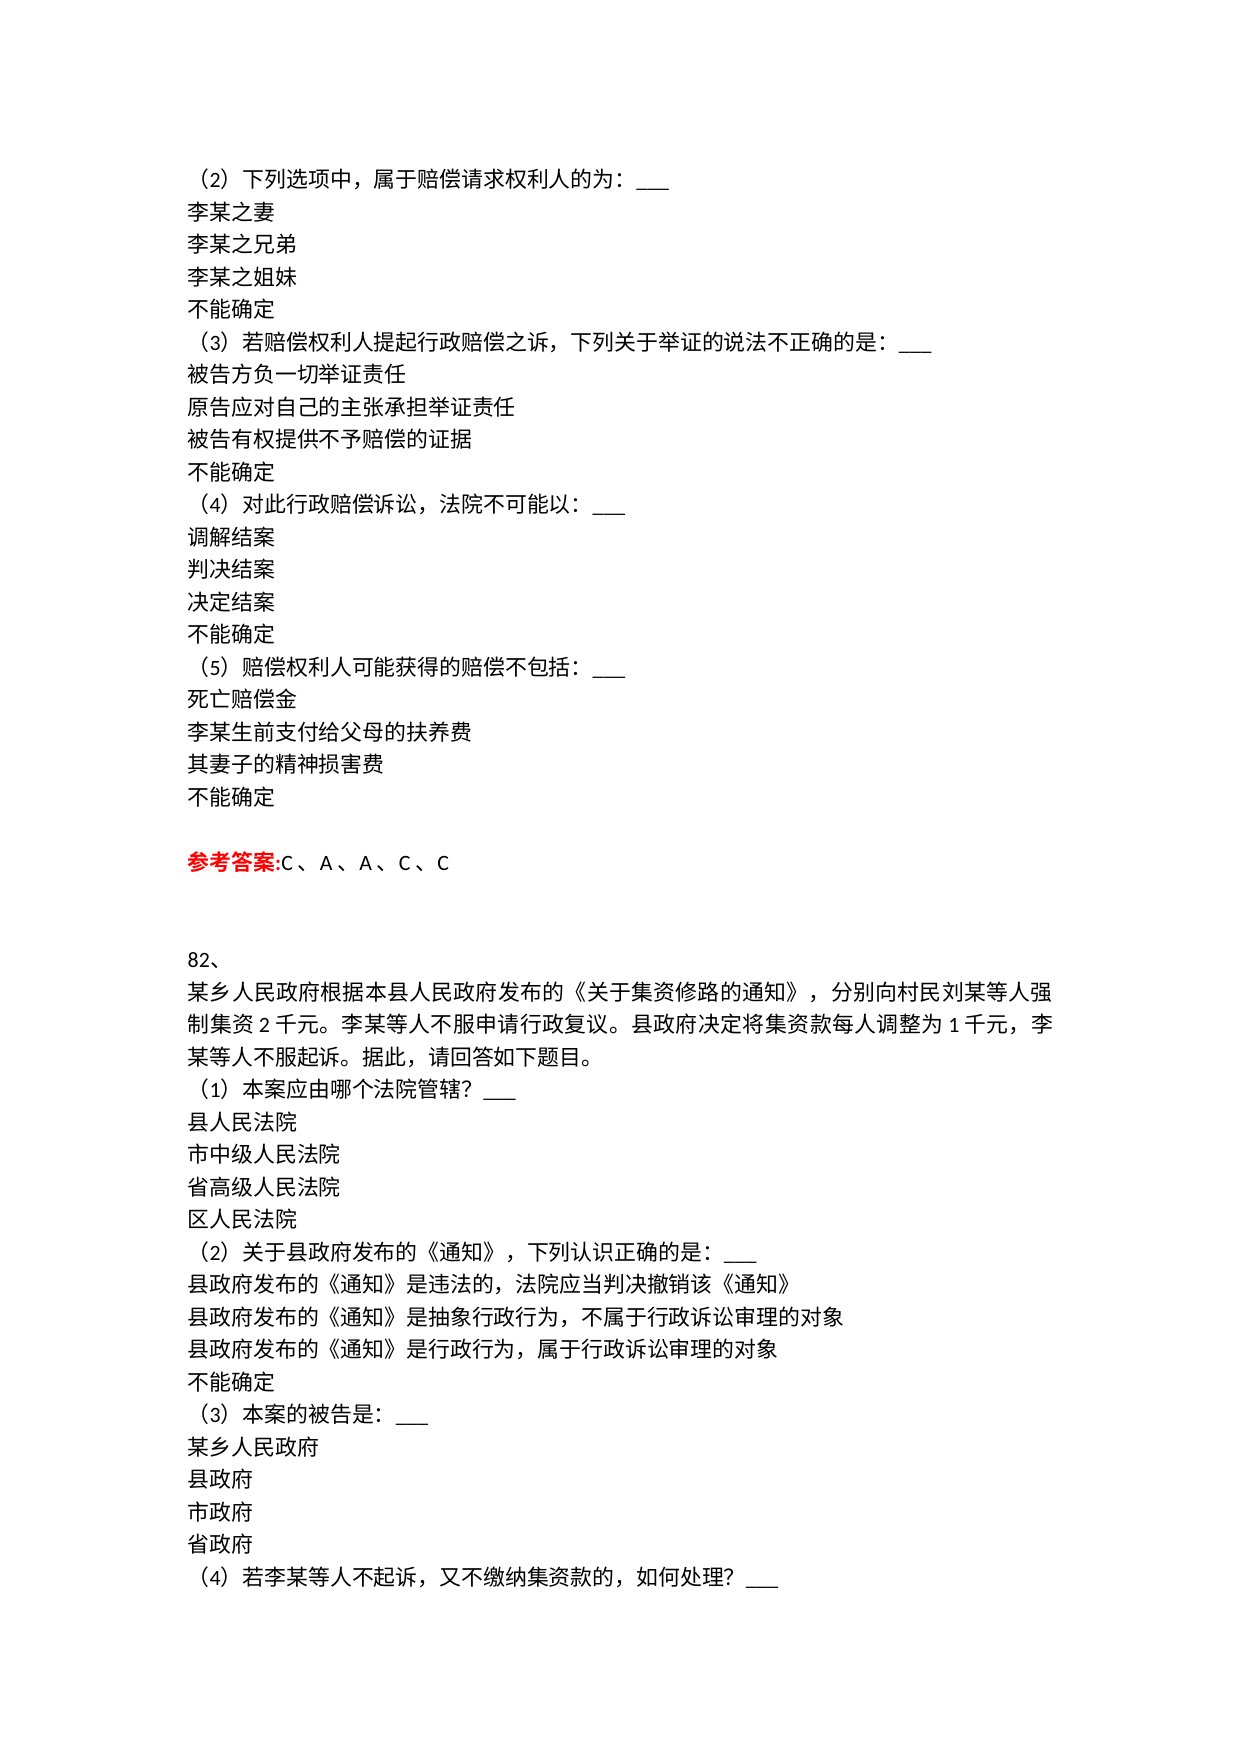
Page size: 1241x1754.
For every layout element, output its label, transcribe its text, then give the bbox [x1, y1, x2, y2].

text 李某之妻 [187, 194, 1053, 227]
text （2）关于县政府发布的《通知》，下列认识正确的是：___ [187, 1234, 1053, 1267]
text 省政府 [187, 1527, 1053, 1559]
text 县政府发布的《通知》是违法的，法院应当判决撤销该《通知》 [187, 1267, 1053, 1299]
text 原告应对自己的主张承担举证责任 [187, 389, 1053, 422]
text 不能确定 [187, 779, 1053, 812]
text （2）下列选项中，属于赔偿请求权利人的为：___ [187, 162, 1053, 194]
text （5）赔偿权利人可能获得的赔偿不包括：___ [187, 649, 1053, 682]
text 其妻子的精神损害费 [187, 747, 1053, 779]
text 县人民法院 [187, 1104, 1053, 1137]
text 省高级人民法院 [187, 1169, 1053, 1202]
text 不能确定 [187, 292, 1053, 324]
text 市中级人民法院 [187, 1137, 1053, 1169]
text 死亡赔偿金 [187, 682, 1053, 714]
text 县政府 [187, 1462, 1053, 1494]
text 县政府发布的《通知》是抽象行政行为，不属于行政诉讼审理的对象 [187, 1299, 1053, 1332]
text 不能确定 [187, 454, 1053, 487]
text 某乡人民政府根据本县人民政府发布的《关于集资修路的通知》，分别向村民刘某等人强制集资2千元。李某等人不服申请行政复议。县政府决定将集资款每人调整为1千元，李某等人不服起诉。据此，请回答如下题目。 [187, 974, 1053, 1072]
text 李某之姐妹 [187, 259, 1053, 292]
text 李某之兄弟 [187, 227, 1053, 259]
text 某乡人民政府 [187, 1429, 1053, 1462]
text 李某生前支付给父母的扶养费 [187, 714, 1053, 747]
text 调解结案 [187, 519, 1053, 552]
text （4）若李某等人不起诉，又不缴纳集资款的，如何处理？___ [187, 1559, 1053, 1592]
text 不能确定 [187, 1364, 1053, 1397]
text 被告有权提供不予赔偿的证据 [187, 422, 1053, 454]
text （1）本案应由哪个法院管辖？___ [187, 1072, 1053, 1104]
text 区人民法院 [187, 1202, 1053, 1234]
text 市政府 [187, 1494, 1053, 1527]
text 县政府发布的《通知》是行政行为，属于行政诉讼审理的对象 [187, 1332, 1053, 1364]
text 判决结案 [187, 552, 1053, 584]
text （3）若赔偿权利人提起行政赔偿之诉，下列关于举证的说法不正确的是：___ [187, 324, 1053, 357]
text （3）本案的被告是：___ [187, 1397, 1053, 1429]
text （4）对此行政赔偿诉讼，法院不可能以：___ [187, 487, 1053, 519]
text 被告方负一切举证责任 [187, 357, 1053, 389]
text 82、 [187, 942, 1053, 974]
text 不能确定 [187, 617, 1053, 649]
text 决定结案 [187, 584, 1053, 617]
text 参考答案:C 、A 、A 、C 、C [187, 844, 1053, 877]
